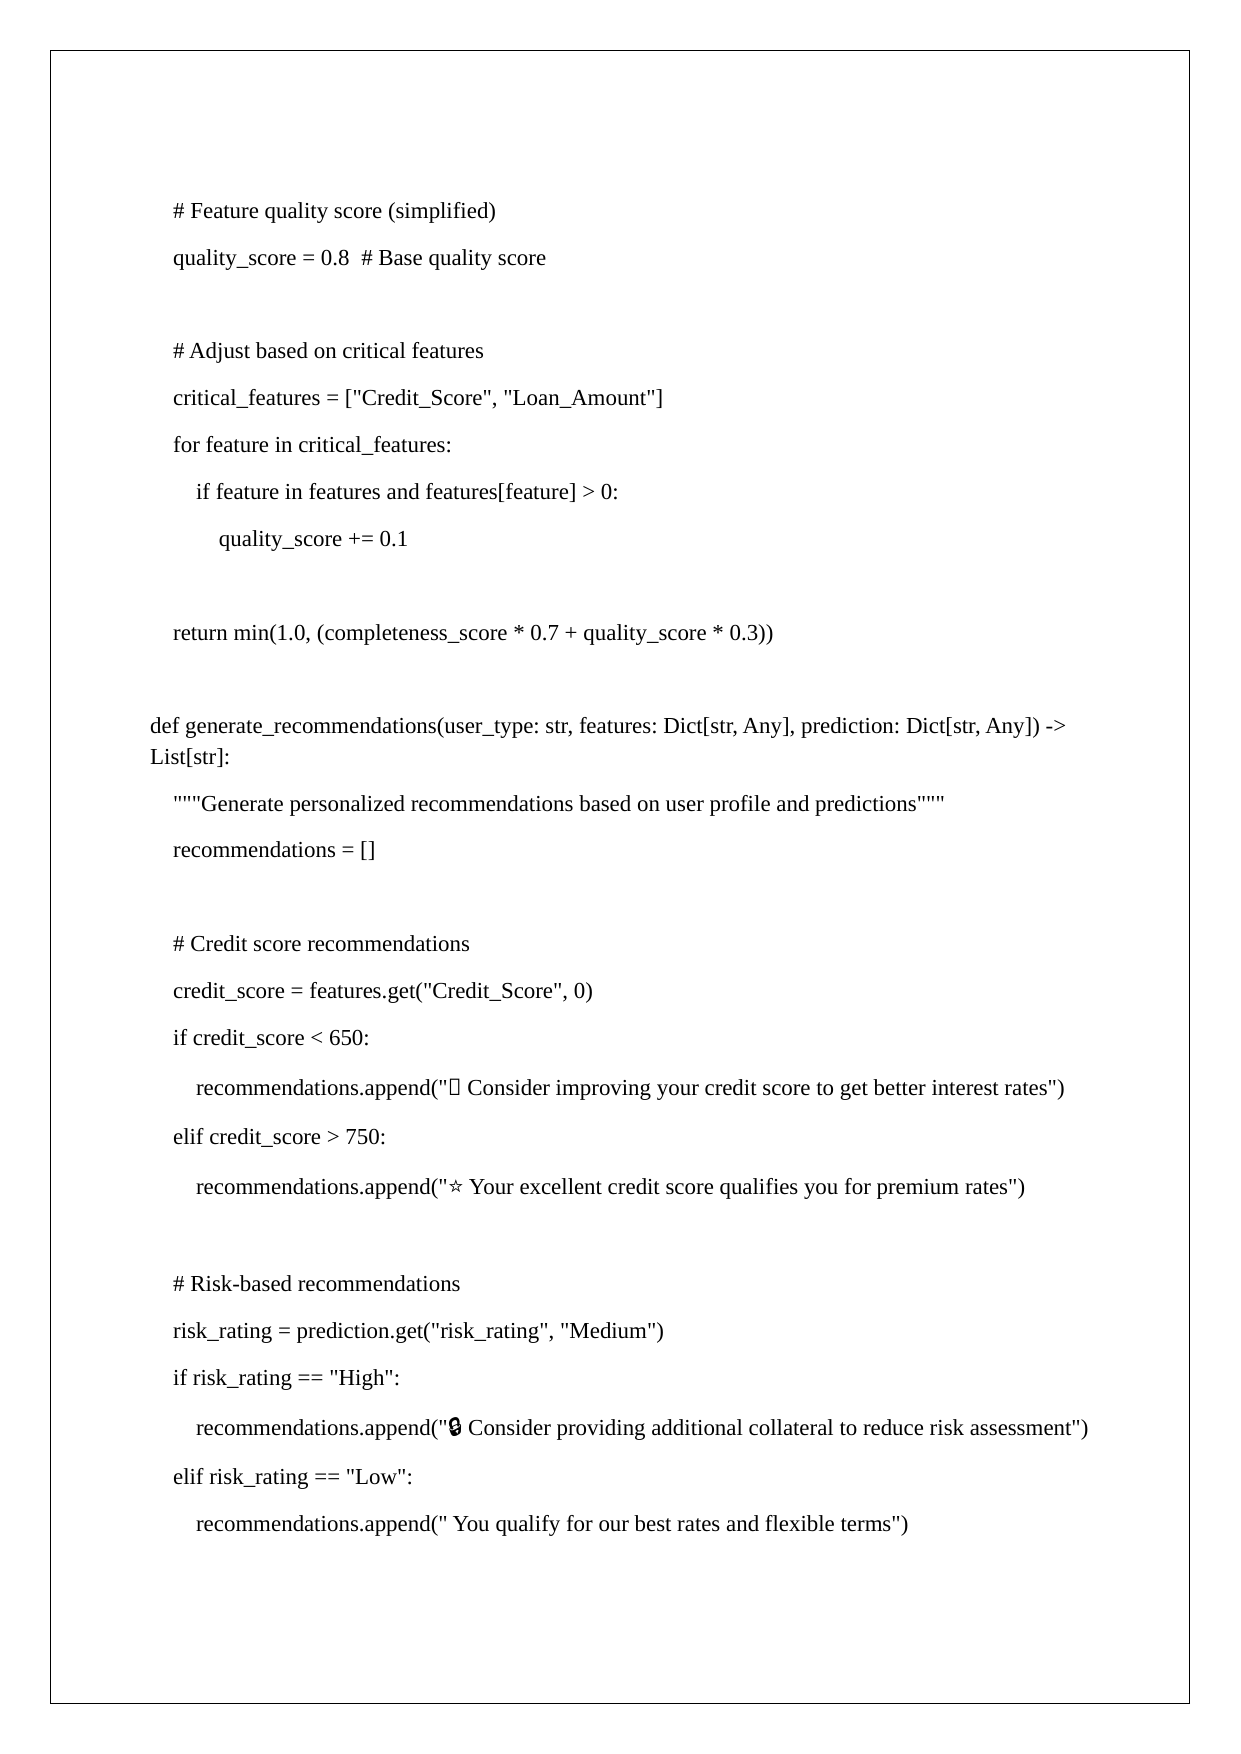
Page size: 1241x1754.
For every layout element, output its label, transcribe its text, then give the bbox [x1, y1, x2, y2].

text # Risk-based recommendations [150, 1270, 1090, 1296]
text # Adjust based on critical features [150, 337, 1090, 364]
text return min(1.0, (completeness_score * 0.7 + quality_score * 0.3)) [150, 619, 1090, 645]
text # Feature quality score (simplified) [150, 197, 1090, 223]
text recommendations = [] [150, 836, 1090, 863]
text """Generate personalized recommendations based on user profile and predictions""" [150, 789, 1090, 816]
text if credit_score < 650: [150, 1024, 1090, 1050]
text def generate_recommendations(user_type: str, features: Dict[str, Any], prediction: Dict[str, Any]) -> List[str]: [150, 712, 1090, 769]
text # Credit score recommendations [150, 930, 1090, 957]
text recommendations.append("💡 Consider improving your credit score to get better interest rates") [150, 1071, 1090, 1102]
text credit_score = features.get("Credit_Score", 0) [150, 977, 1090, 1003]
text recommendations.append("⭐ Your excellent credit score qualifies you for premium rates") [150, 1170, 1090, 1202]
text if risk_rating == "High": [150, 1363, 1090, 1390]
text quality_score = 0.8 # Base quality score [150, 244, 1090, 270]
text recommendations.append("🔒 Consider providing additional collateral to reduce risk assessment") [150, 1410, 1090, 1442]
text for feature in critical_features: [150, 431, 1090, 458]
text elif credit_score > 750: [150, 1123, 1090, 1150]
text critical_features = ["Credit_Score", "Loan_Amount"] [150, 384, 1090, 411]
text risk_rating = prediction.get("risk_rating", "Medium") [150, 1317, 1090, 1343]
text quality_score += 0.1 [150, 525, 1090, 551]
text recommendations.append(" You qualify for our best rates and flexible terms") [150, 1510, 1090, 1536]
text elif risk_rating == "Low": [150, 1463, 1090, 1489]
text if feature in features and features[feature] > 0: [150, 478, 1090, 504]
